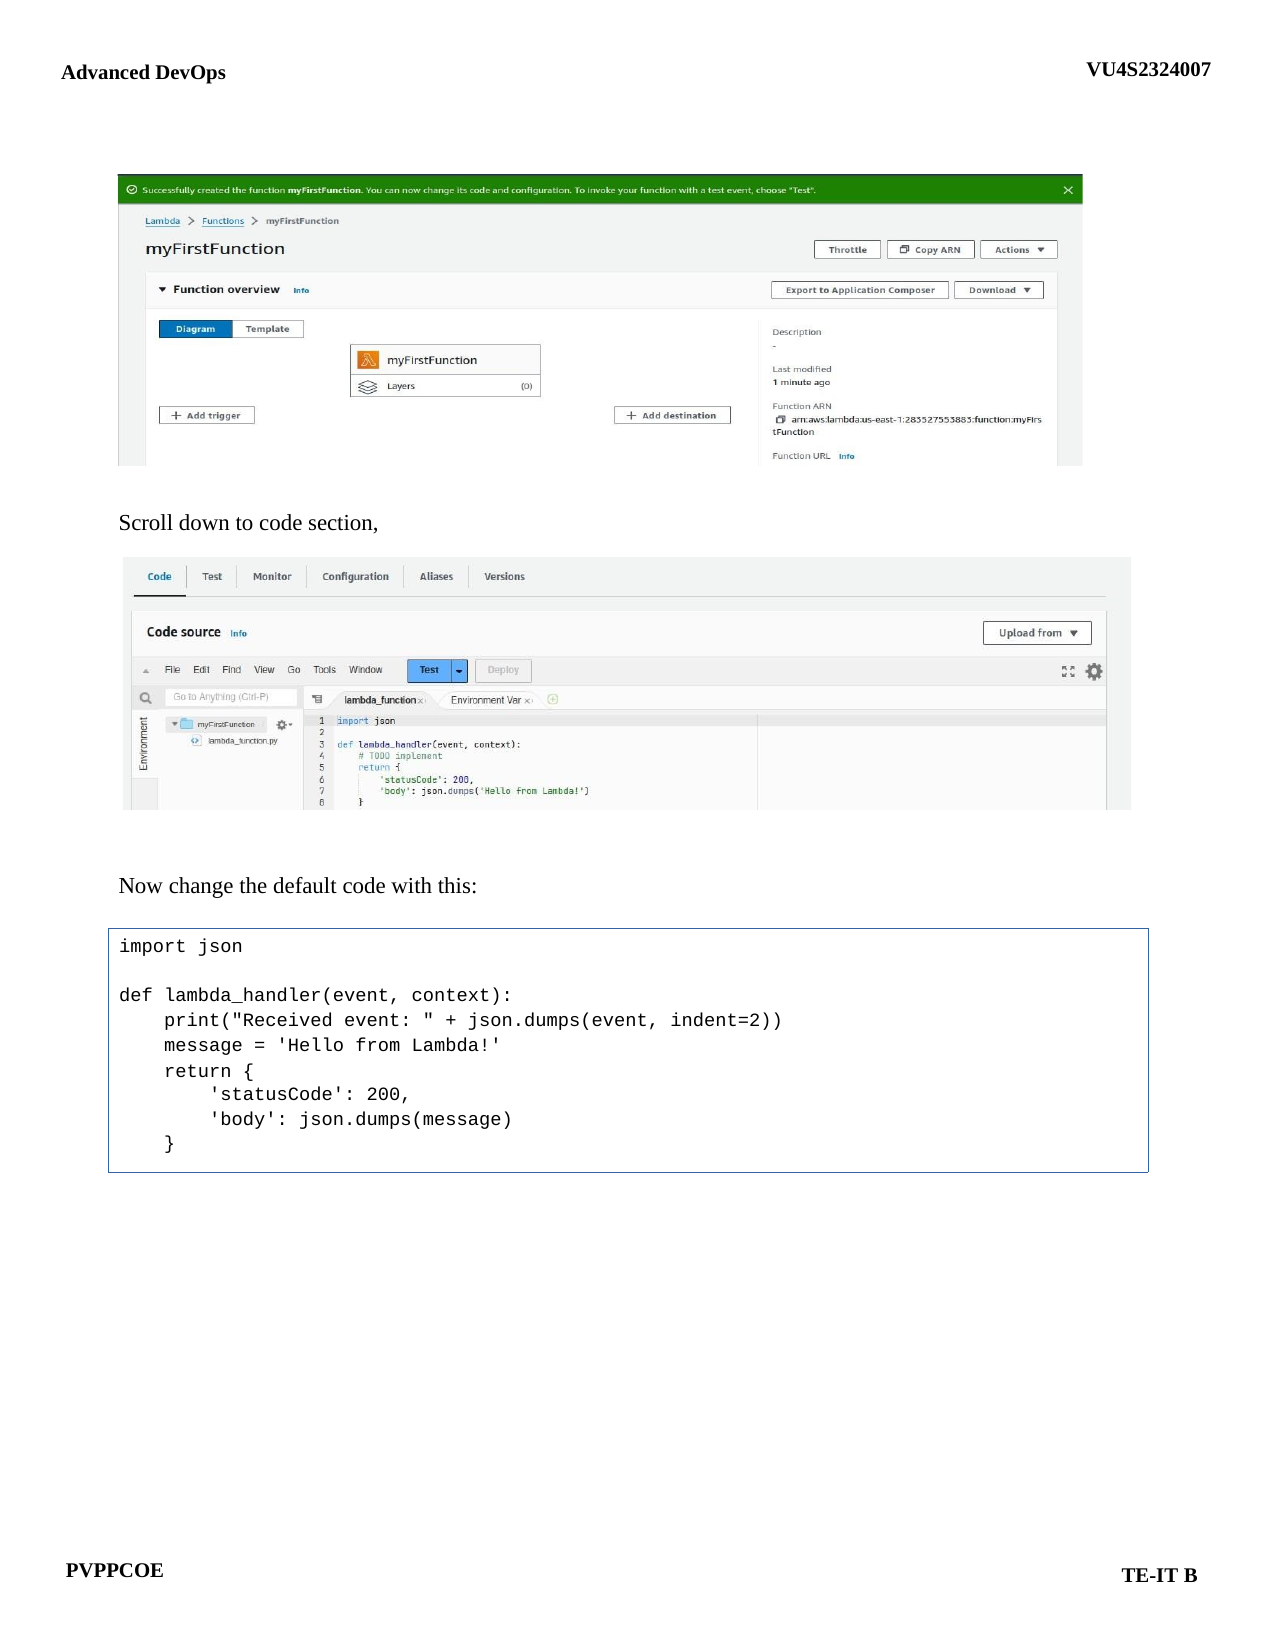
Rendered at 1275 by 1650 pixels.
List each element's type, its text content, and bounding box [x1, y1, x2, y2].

picture [122, 557, 1132, 810]
text Scroll down to code section, [118, 509, 1171, 536]
picture [117, 174, 1083, 466]
text Now change the default code with this: [118, 873, 1171, 899]
